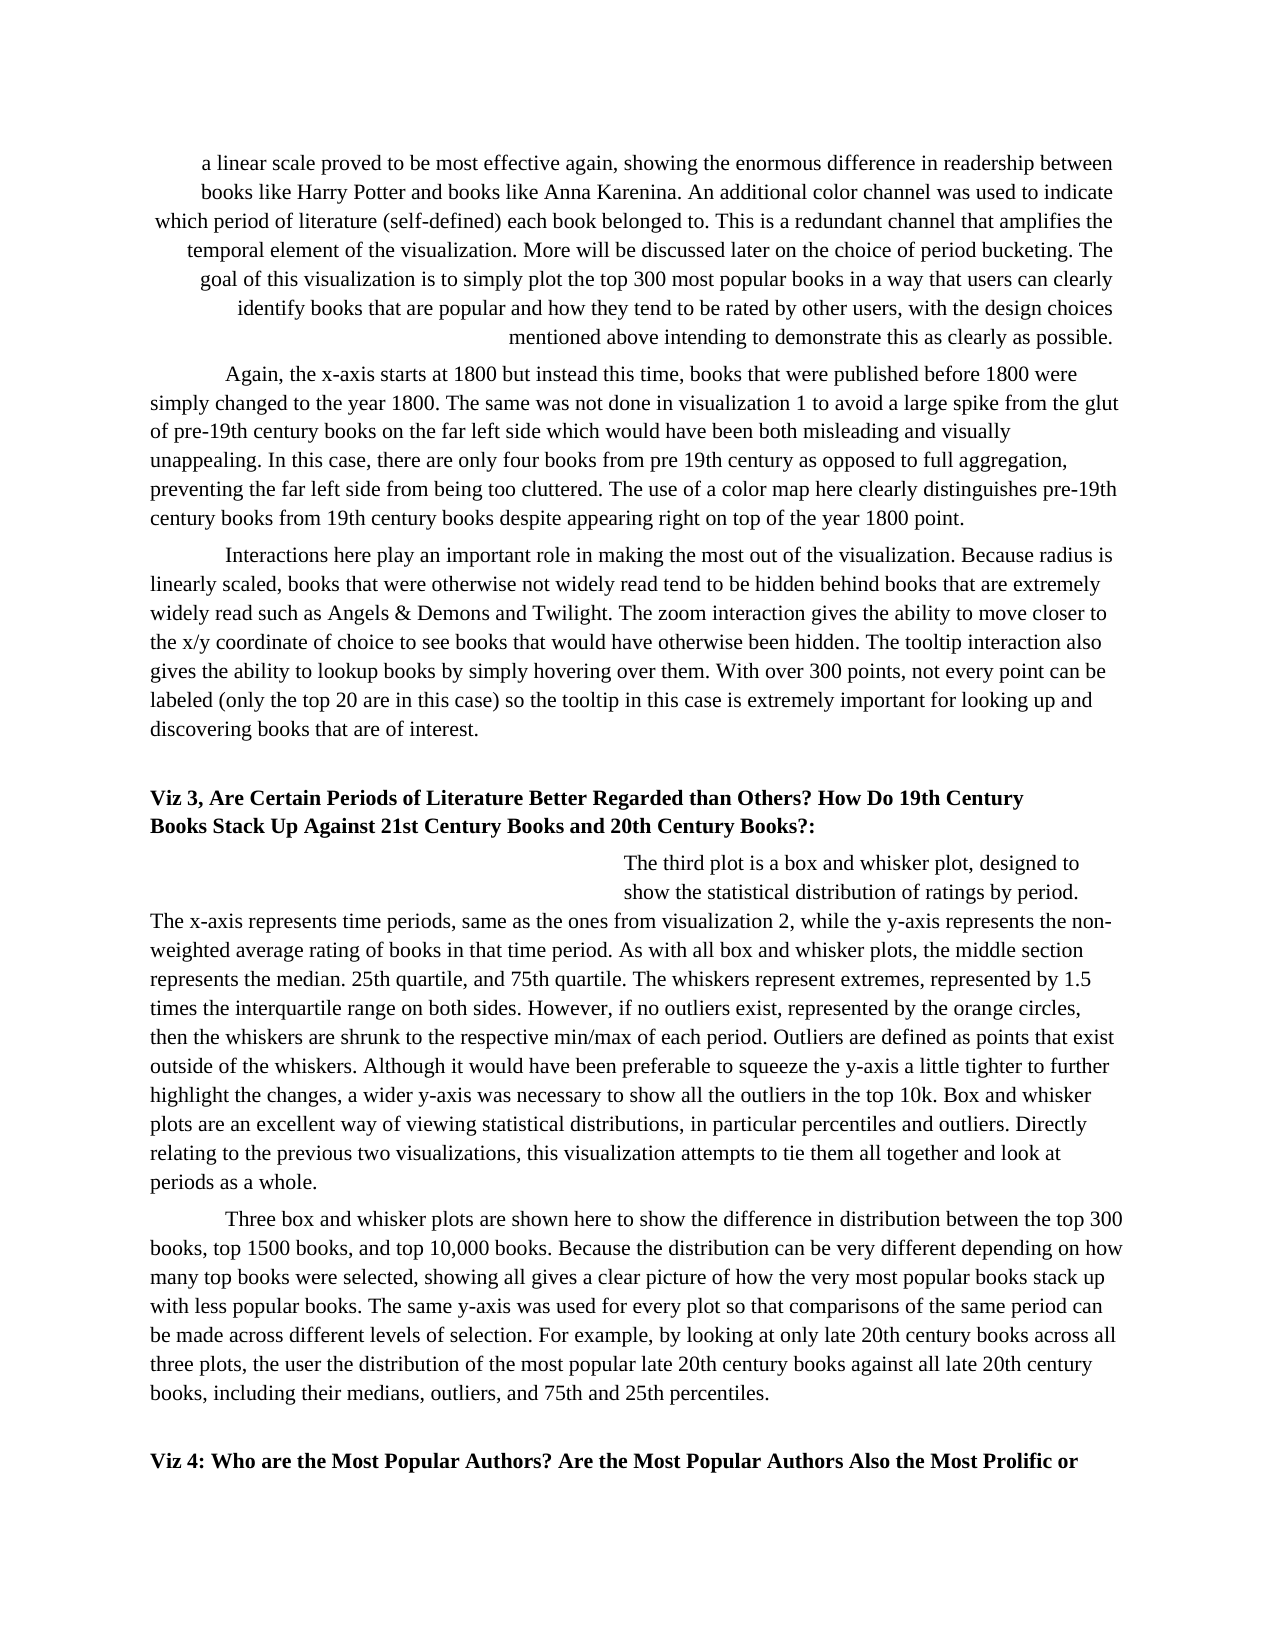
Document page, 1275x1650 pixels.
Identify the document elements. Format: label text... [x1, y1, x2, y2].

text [150, 1448, 1122, 1474]
text Three box and whisker plots are shown here to show the difference in distribution between the top 300 books, top 1500 books, and top 10,000 books. Because the distribution can be very different depending on how many top books were selected, showing all gives a clear picture of how the very most popular books stack up with less popular books. The same y-axis was used for every plot so that comparisons of the same period can be made across different levels of selection. For example, by looking at only late 20th century books across all three plots, the user the distribution of the most popular late 20th century books against all late 20th century books, including their medians, outliers, and 75th and 25th percentiles. [150, 1206, 1124, 1405]
text The third plot is a box and whisker plot, designed to show the statistical distribution of ratings by period. [623, 850, 1101, 904]
text Interactions here play an important role in making the most out of the visualization. Because radius is linearly scaled, books that were otherwise not widely read tend to be hidden behind books that are extremely widely read such as Angels & Demons and Twilight. The zoom interaction gives the ability to move closer to the x/y coordinate of choice to see books that would have otherwise been hidden. The tooltip interaction also gives the ability to lookup books by simply hovering over them. With over 300 points, not every point can be labeled (only the top 20 are in this case) so the tooltip in this case is extremely important for looking up and discovering books that are of interest. [150, 542, 1120, 741]
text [150, 150, 1113, 349]
text The x-axis represents time periods, same as the ones from visualization 2, while the y-axis represents the non-weighted average rating of books in that time period. As with all box and whisker plots, the middle section represents the median. 25th quartile, and 75th quartile. The whiskers represent extremes, represented by 1.5 times the interquartile range on both sides. However, if no outliers exist, represented by the orange circles, then the whiskers are shrunk to the respective min/max of each period. Outliers are defined as points that exist outside of the whiskers. Although it would have been preferable to squeeze the y-axis a little tighter to further highlight the changes, a wider y-axis was necessary to show all the outliers in the top 10k. Box and whisker plots are an excellent way of viewing statistical distributions, in particular percentiles and outliers. Directly relating to the previous two visualizations, this visualization attempts to tie them all together and look at periods as a whole. [150, 908, 1123, 1194]
text Again, the x-axis starts at 1800 but instead this time, books that were published before 1800 were simply changed to the year 1800. The same was not done in visualization 1 to avoid a large spike from the glut of pre-19th century books on the far left side which would have been both misleading and visually unappealing. In this case, there are only four books from pre 19th century as opposed to full aggregation, preventing the far left side from being too cluttered. The use of a color map here clearly distinguishes pre-19th century books from 19th century books despite appearing right on top of the year 1800 point. [150, 361, 1123, 531]
text Viz 3, Are Certain Periods of Literature Better Regarded than Others? How Do 19th Century Books Stack Up Against 21st Century Books and 20th Century Books?: [150, 784, 1065, 839]
